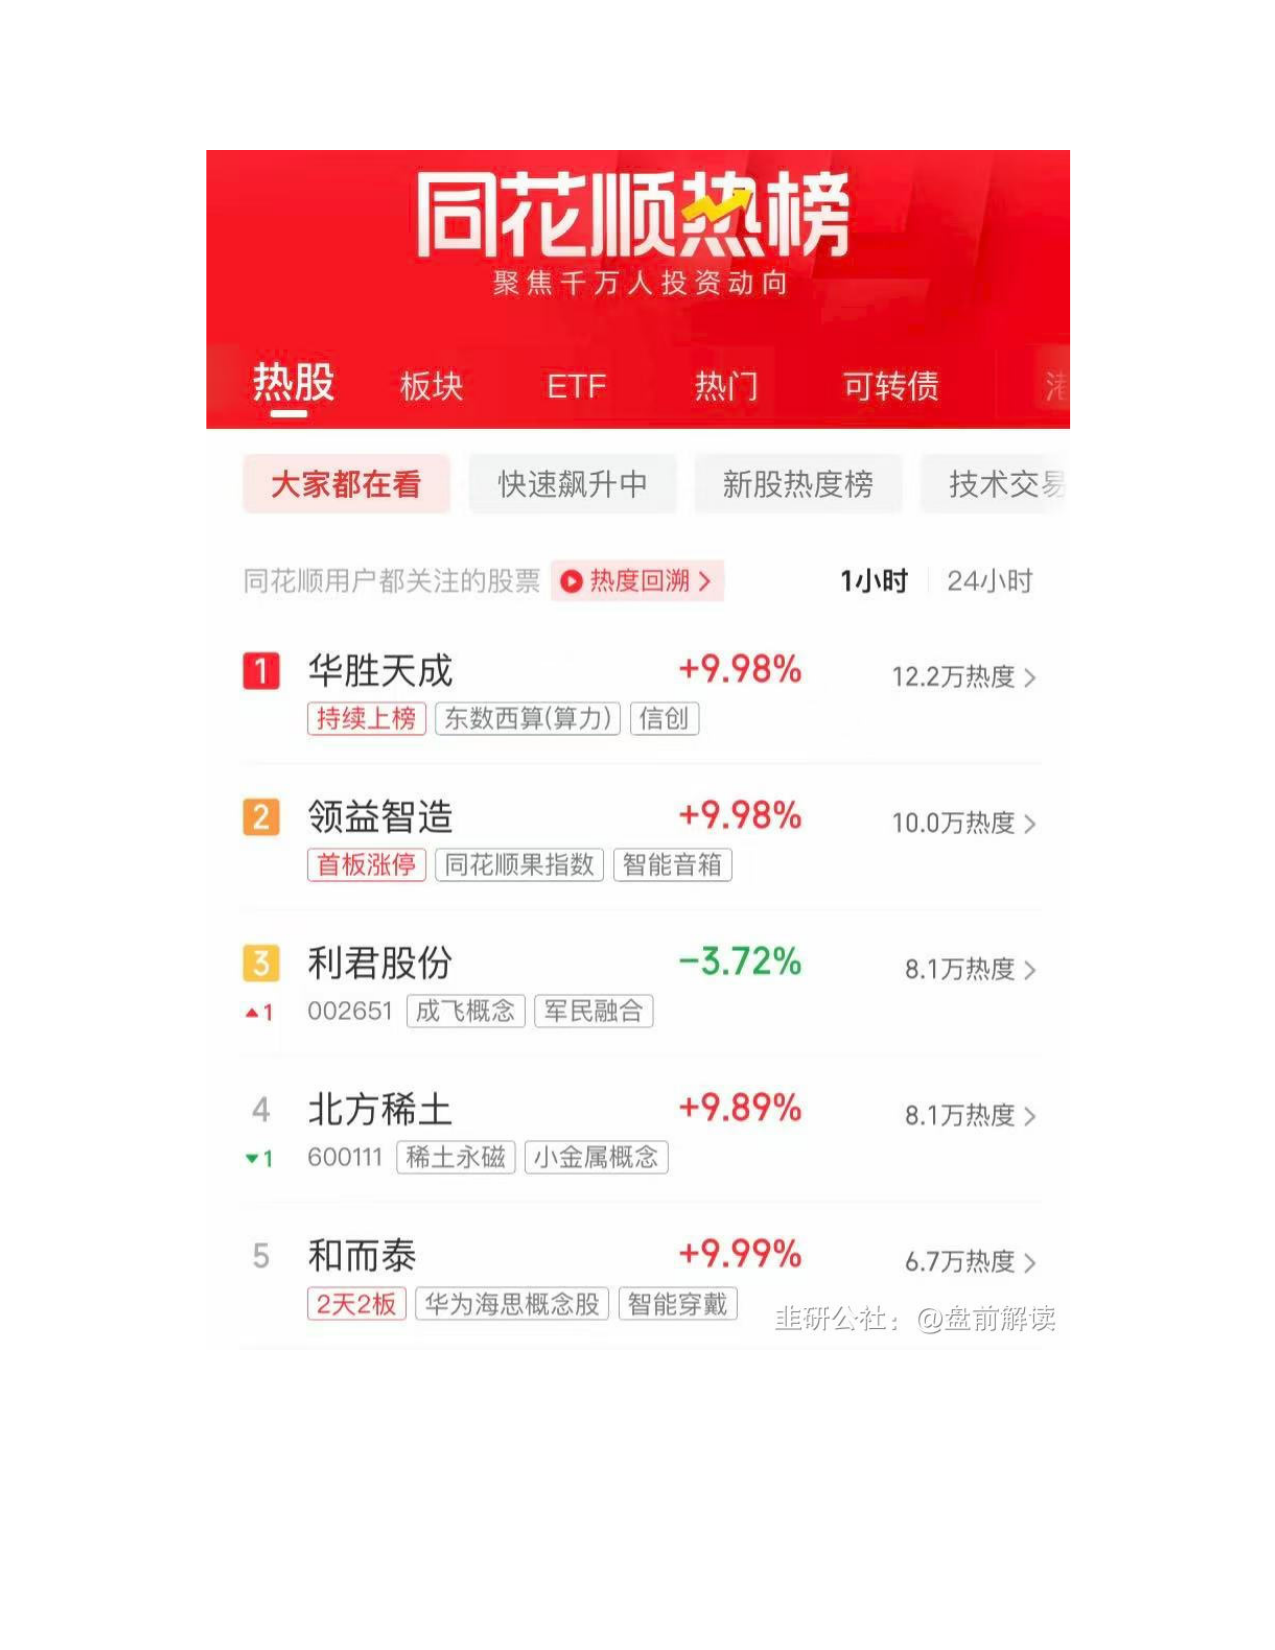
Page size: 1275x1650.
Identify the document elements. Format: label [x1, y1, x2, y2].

picture [206, 150, 1071, 1350]
